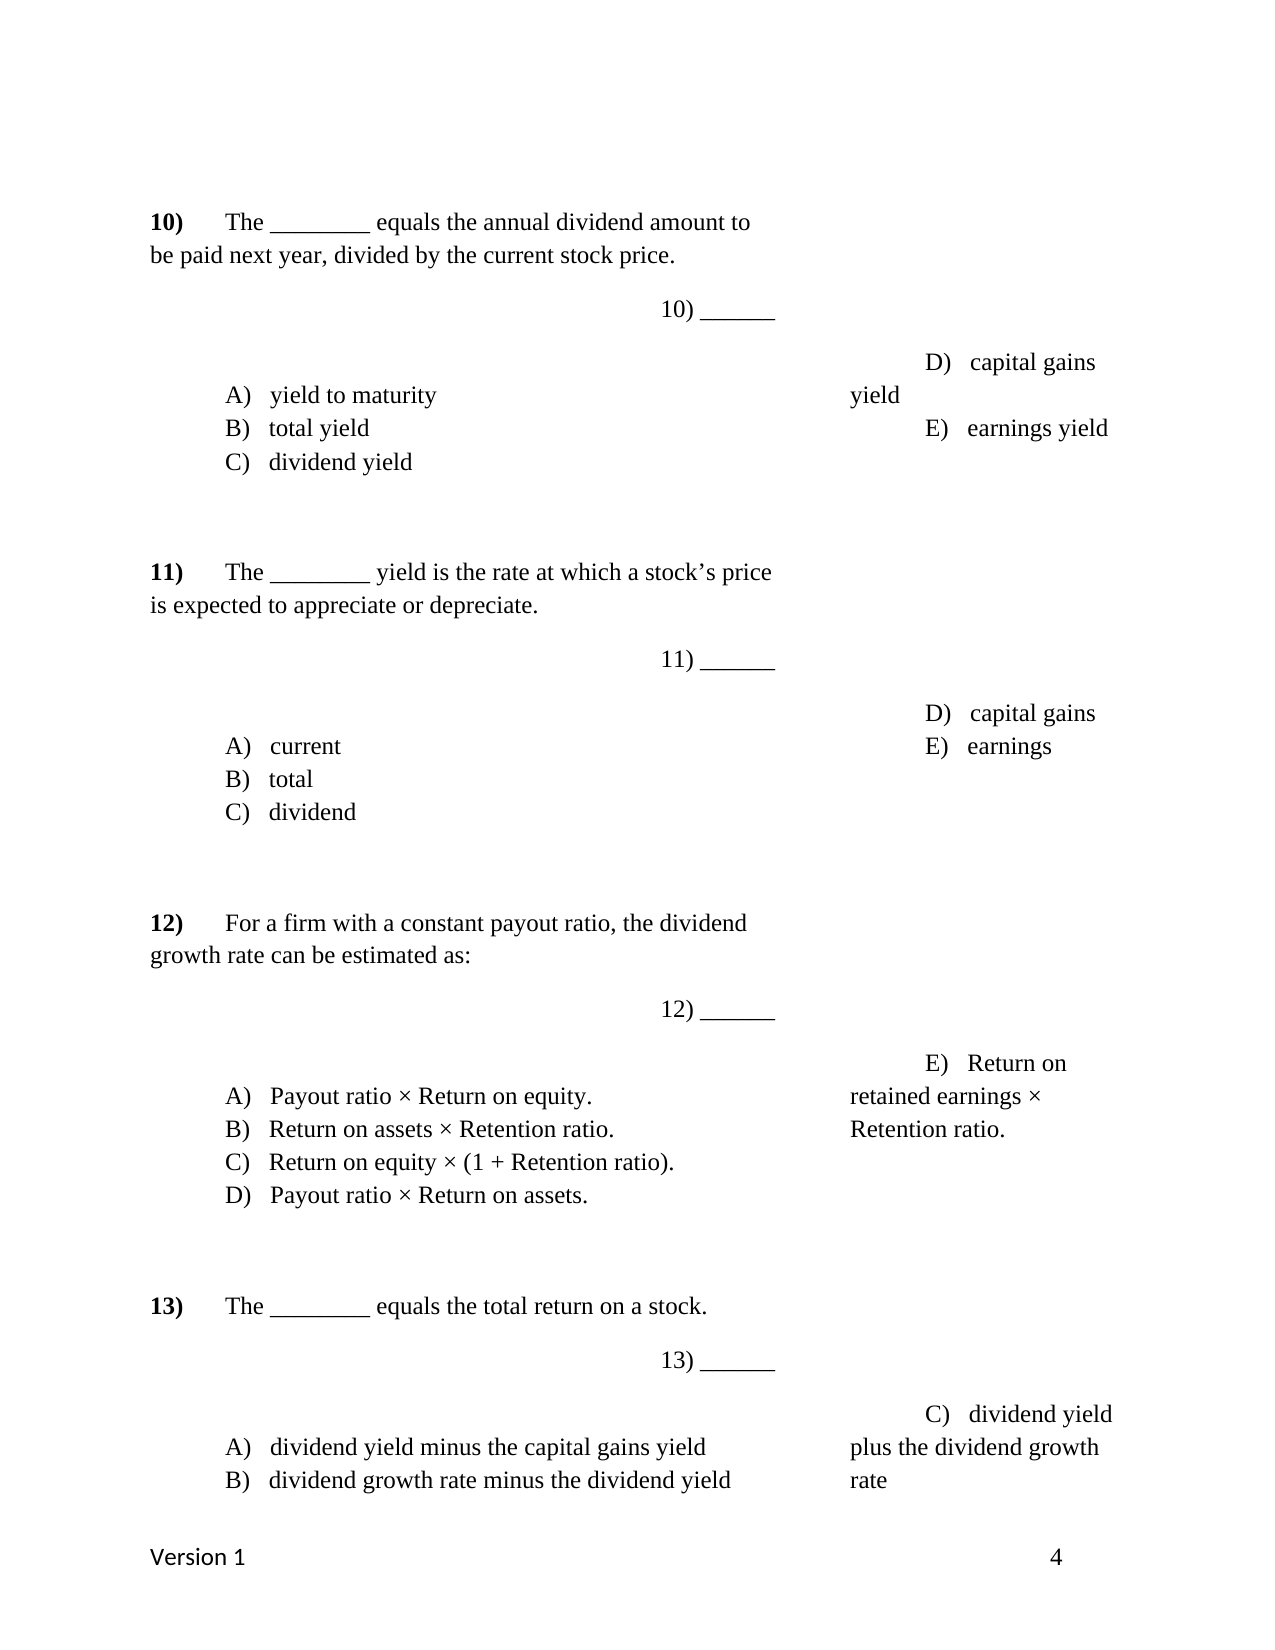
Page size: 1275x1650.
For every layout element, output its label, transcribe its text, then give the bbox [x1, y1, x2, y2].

text 11) The ________ yield is the rate at which a stock’s price is expected to appreciate or depreciate. [150, 557, 775, 619]
text 12) For a firm with a constant payout ratio, the dividend growth rate can be estimated as: [150, 908, 775, 969]
text 10) ______ [150, 294, 775, 322]
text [150, 1399, 775, 1493]
text A) current B) total C) dividend D) capital gains E) earnings [150, 698, 775, 826]
text 12) ______ [150, 994, 775, 1023]
text 13) ______ [150, 1345, 775, 1374]
text A) Payout ratio × Return on equity. B) Return on assets × Retention ratio. C) Return on equity × (1 + Retention ratio). D) Payout ratio × Return on assets. E) Return on retained earnings × Retention ratio. [150, 1048, 775, 1209]
text A) current B) total C) dividend D) capital gains E) earnings [850, 698, 1125, 793]
text 10) The ________ equals the annual dividend amount to be paid next year, divided by the current stock price. [150, 207, 775, 268]
text 11) ______ [150, 644, 775, 673]
text 13) The ________ equals the total return on a stock. [150, 1291, 775, 1320]
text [850, 1399, 1125, 1493]
text A) yield to maturity B) total yield C) dividend yield D) capital gains yield E) earnings yield [850, 347, 1125, 475]
text A) yield to maturity B) total yield C) dividend yield D) capital gains yield E) earnings yield [150, 347, 775, 475]
text A) Payout ratio × Return on equity. B) Return on assets × Retention ratio. C) Return on equity × (1 + Retention ratio). D) Payout ratio × Return on assets. E) Return on retained earnings × Retention ratio. [850, 1048, 1125, 1176]
